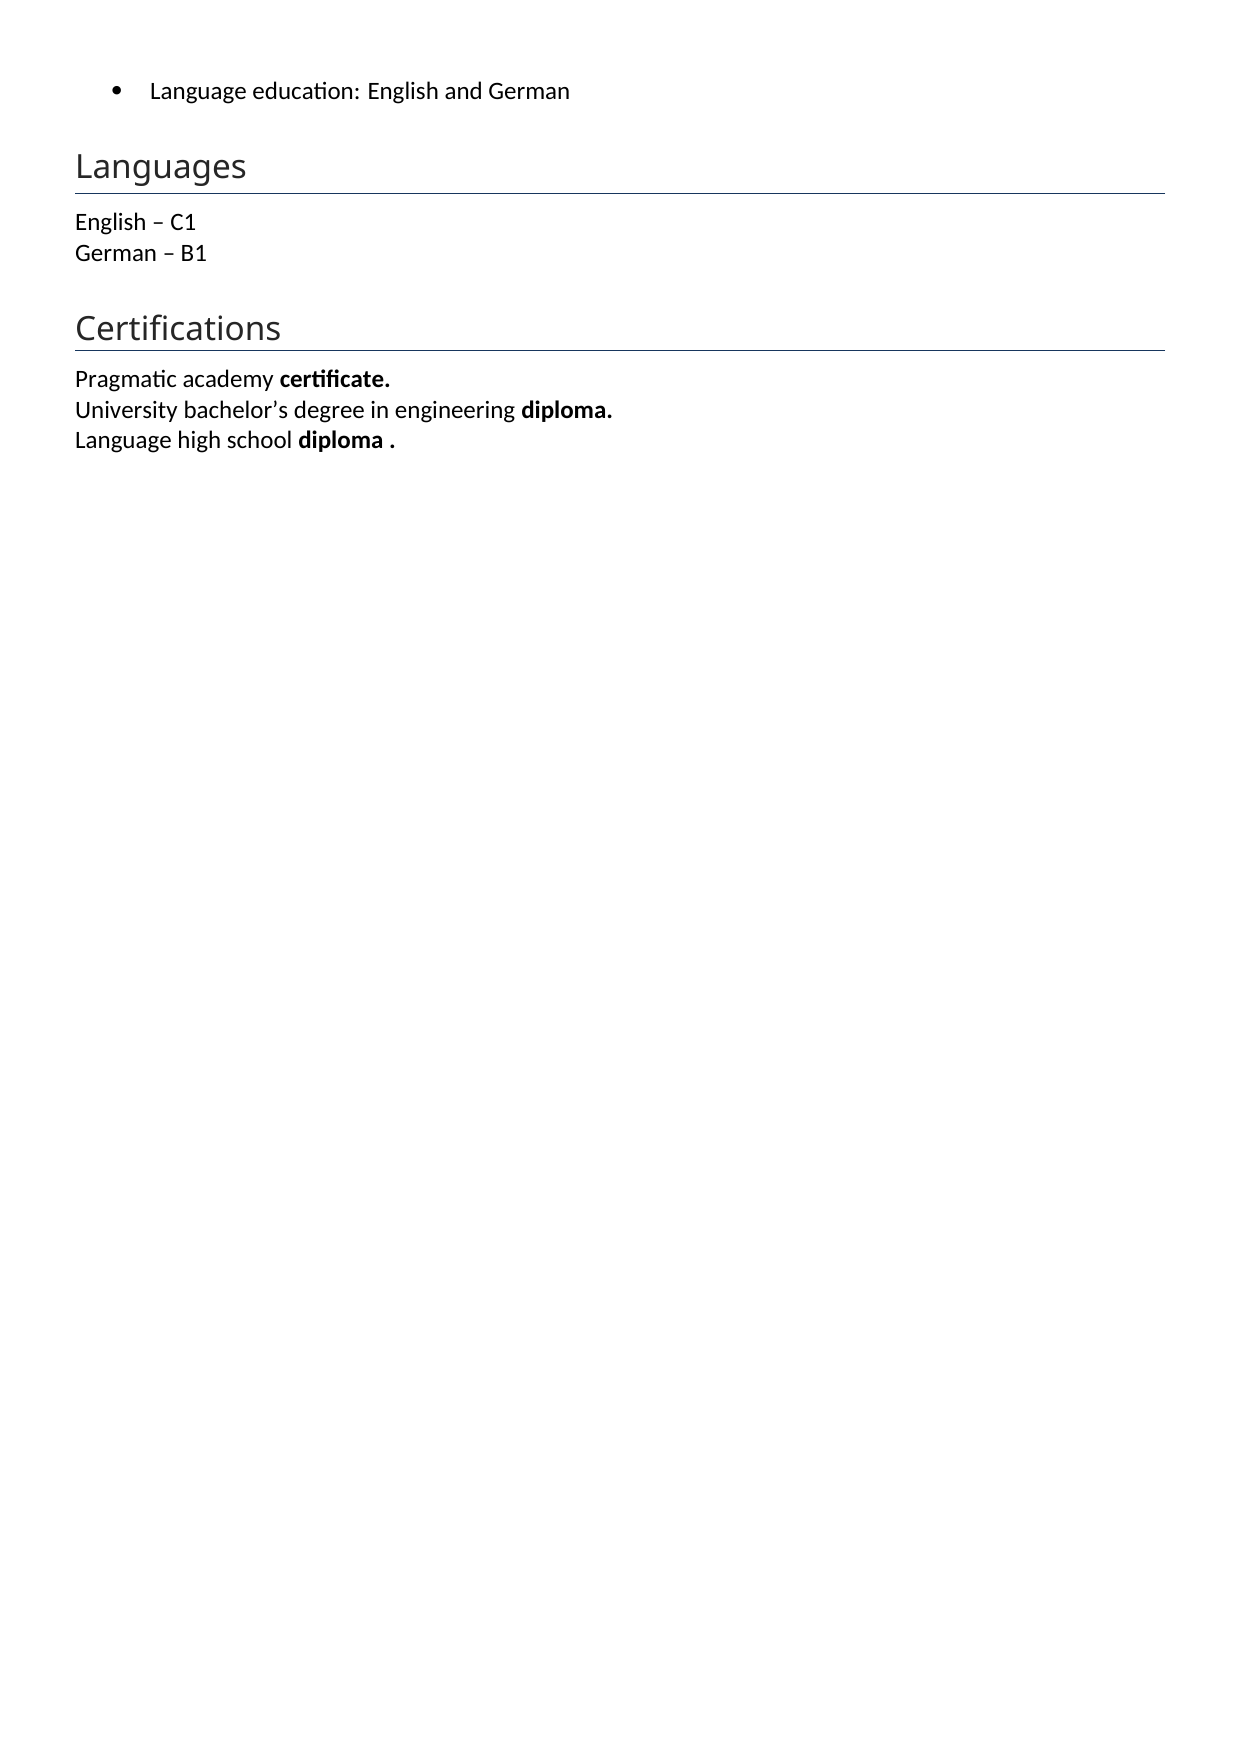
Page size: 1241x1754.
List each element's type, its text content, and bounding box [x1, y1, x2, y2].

text Language high school diploma . [75, 425, 1165, 455]
text University bachelor’s degree in engineering diploma. [75, 394, 1165, 425]
text Certifications [75, 305, 1165, 350]
text German – B1 [75, 237, 1165, 267]
list Language education: English and German [112, 75, 1165, 106]
text Languages [75, 143, 1165, 193]
text English – C1 [75, 206, 1165, 237]
text Pragmatic academy certificate. [75, 364, 1165, 394]
